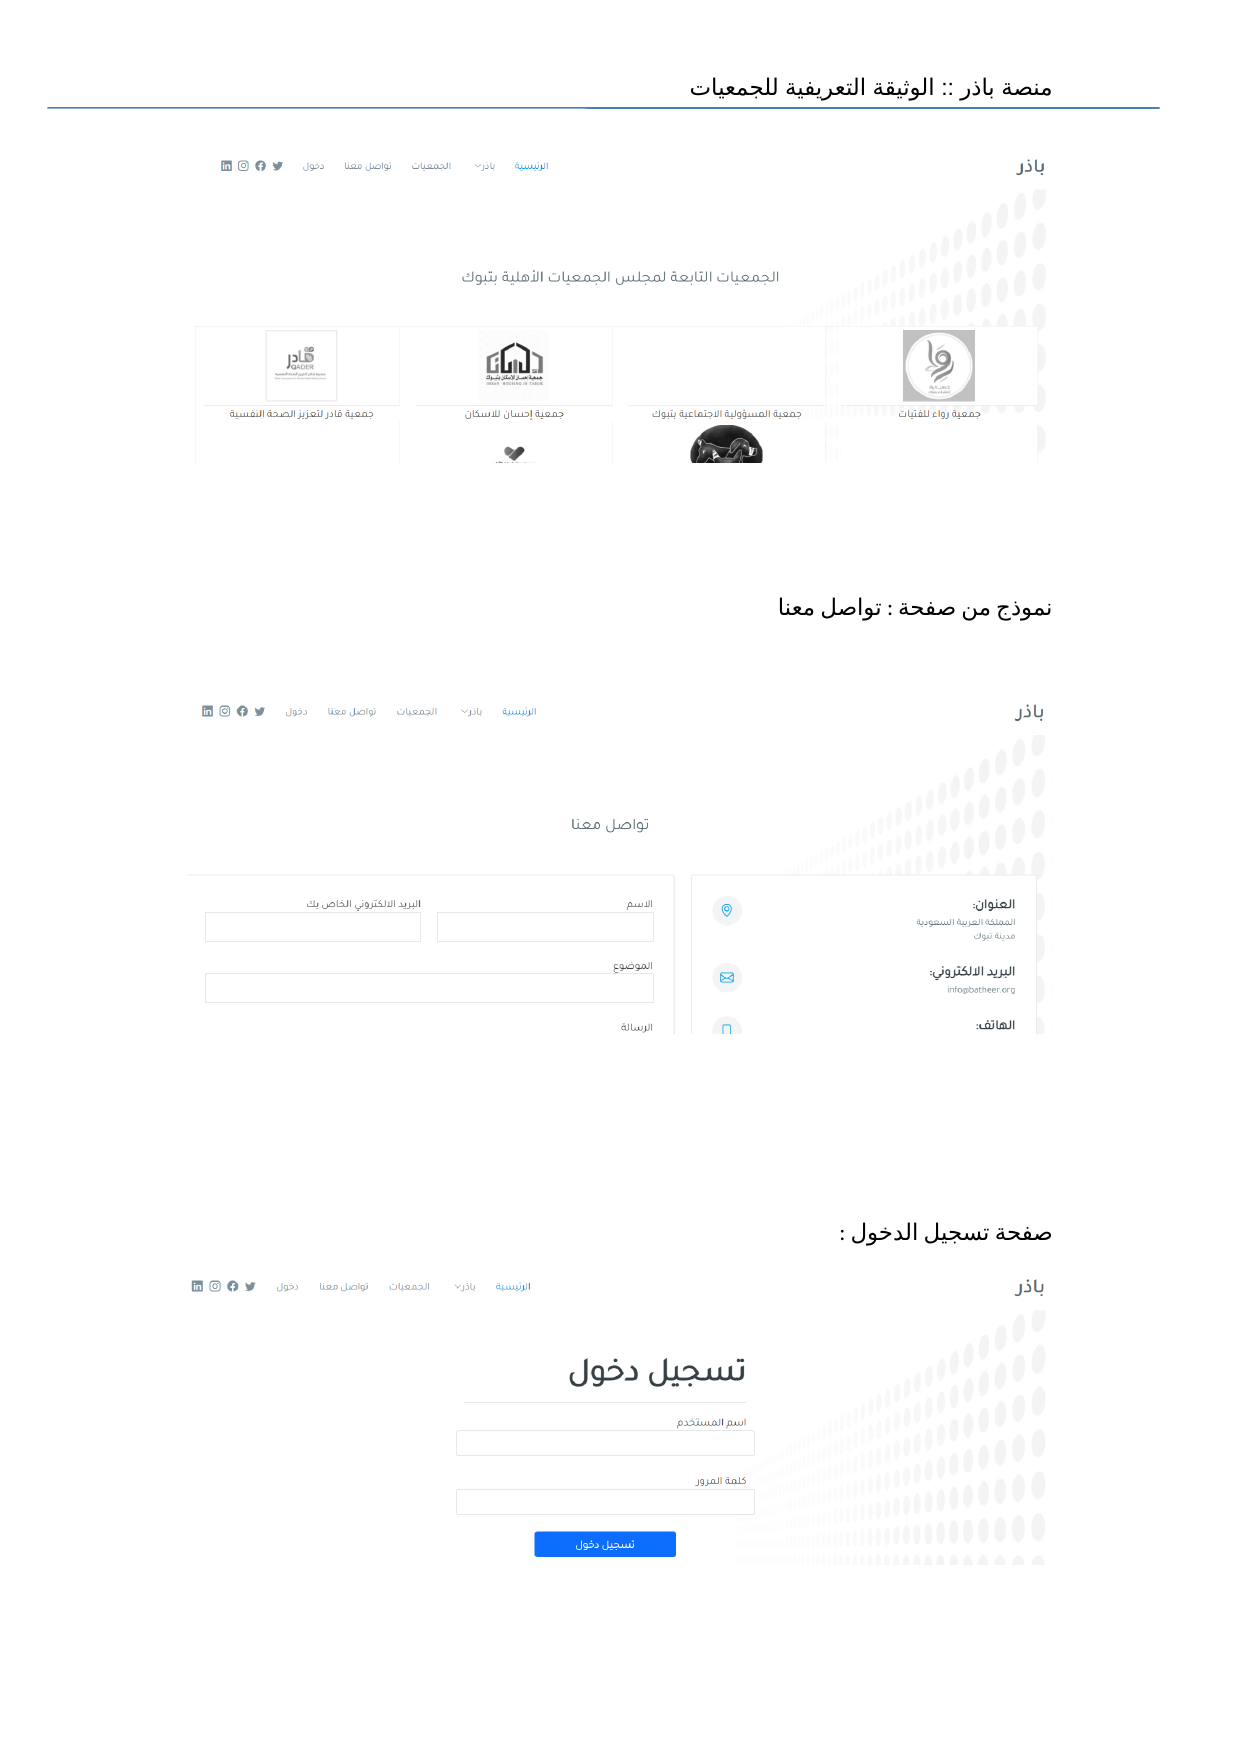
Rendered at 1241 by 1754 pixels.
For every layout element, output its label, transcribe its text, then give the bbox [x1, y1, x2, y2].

picture [187, 699, 1053, 1034]
text صفحة تسجيل الدخول : [187, 1218, 1053, 1246]
text نموذج من صفحة : تواصل معنا [187, 593, 1053, 621]
picture [187, 150, 1053, 463]
picture [187, 1271, 1053, 1565]
